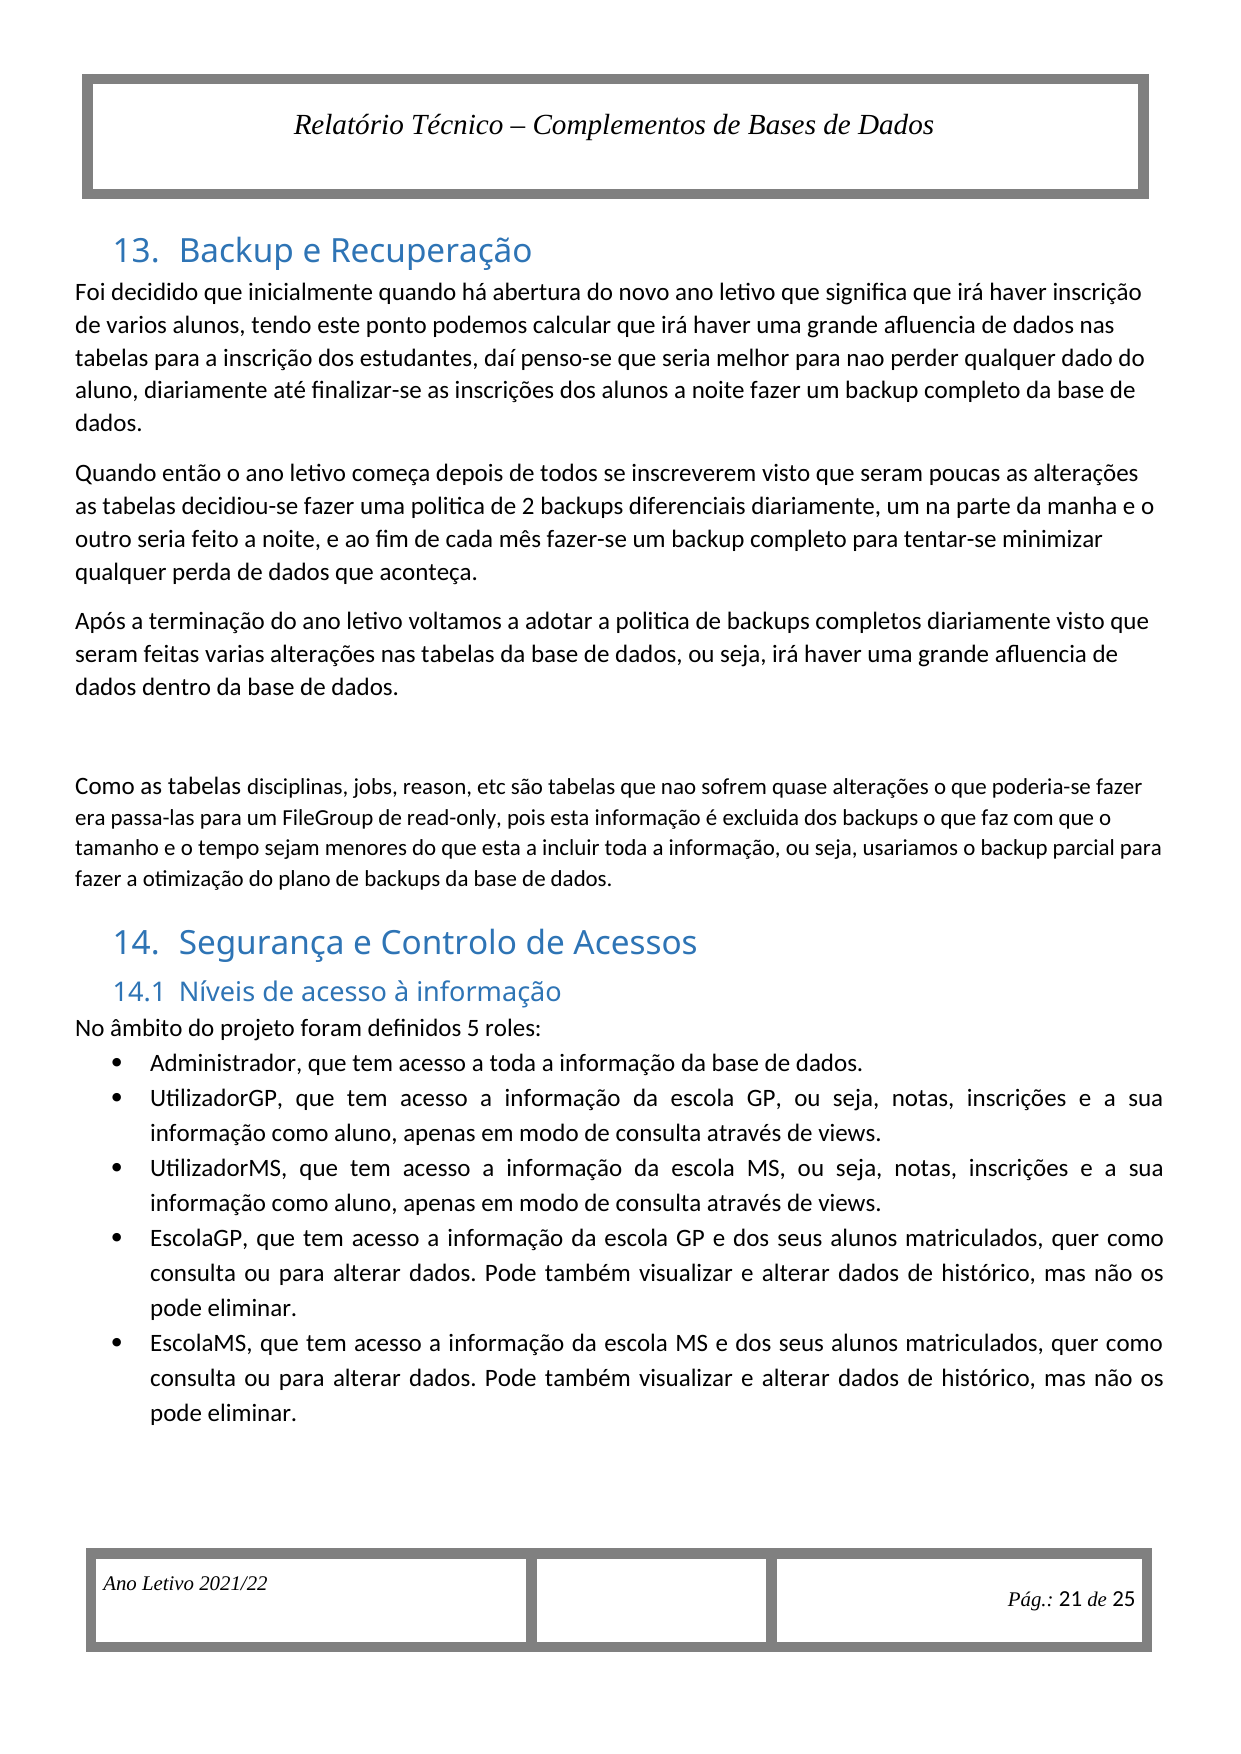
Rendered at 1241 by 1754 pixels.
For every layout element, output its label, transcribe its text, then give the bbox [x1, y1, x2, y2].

subtitle Segurança e Controlo de Acessos [112, 919, 1165, 964]
text Como as tabelas disciplinas, jobs, reason, etc são tabelas que nao sofrem quase alterações o que poderia-se fazer era passa-las para um FileGroup de read-only, pois esta informação é excluida dos backups o que faz com que o tamanho e o tempo sejam menores do que esta a incluir toda a informação, ou seja, usariamos o backup parcial para fazer a otimização do plano de backups da base de dados. [75, 771, 1165, 892]
text Após a terminação do ano letivo voltamos a adotar a politica de backups completos diariamente visto que seram feitas varias alterações nas tabelas da base de dados, ou seja, irá haver uma grande afluencia de dados dentro da base de dados. [75, 606, 1165, 702]
list UtilizadorGP, que tem acesso a informação da escola GP, ou seja, notas, inscrições e a sua informação como aluno, apenas em modo de consulta através de views. [112, 1082, 1165, 1147]
list UtilizadorMS, que tem acesso a informação da escola MS, ou seja, notas, inscrições e a sua informação como aluno, apenas em modo de consulta através de views. [112, 1152, 1165, 1217]
text Quando então o ano letivo começa depois de todos se inscreverem visto que seram poucas as alterações as tabelas decidiou-se fazer uma politica de 2 backups diferenciais diariamente, um na parte da manha e o outro seria feito a noite, e ao fim de cada mês fazer-se um backup completo para tentar-se minimizar qualquer perda de dados que aconteça. [75, 457, 1165, 586]
subtitle Níveis de acesso à informação [112, 972, 1165, 1009]
list EscolaGP, que tem acesso a informação da escola GP e dos seus alunos matriculados, quer como consulta ou para alterar dados. Pode também visualizar e alterar dados de histórico, mas não os pode eliminar. [112, 1222, 1165, 1322]
list EscolaMS, que tem acesso a informação da escola MS e dos seus alunos matriculados, quer como consulta ou para alterar dados. Pode também visualizar e alterar dados de histórico, mas não os pode eliminar. [112, 1327, 1165, 1427]
text Foi decidido que inicialmente quando há abertura do novo ano letivo que significa que irá haver inscrição de varios alunos, tendo este ponto podemos calcular que irá haver uma grande afluencia de dados nas tabelas para a inscrição dos estudantes, daí penso-se que seria melhor para nao perder qualquer dado do aluno, diariamente até finalizar-se as inscrições dos alunos a noite fazer um backup completo da base de dados. [75, 276, 1165, 438]
text No âmbito do projeto foram definidos 5 roles: [75, 1012, 1165, 1042]
subtitle Backup e Recuperação [112, 227, 1165, 272]
list Administrador, que tem acesso a toda a informação da base de dados. [112, 1047, 1165, 1077]
